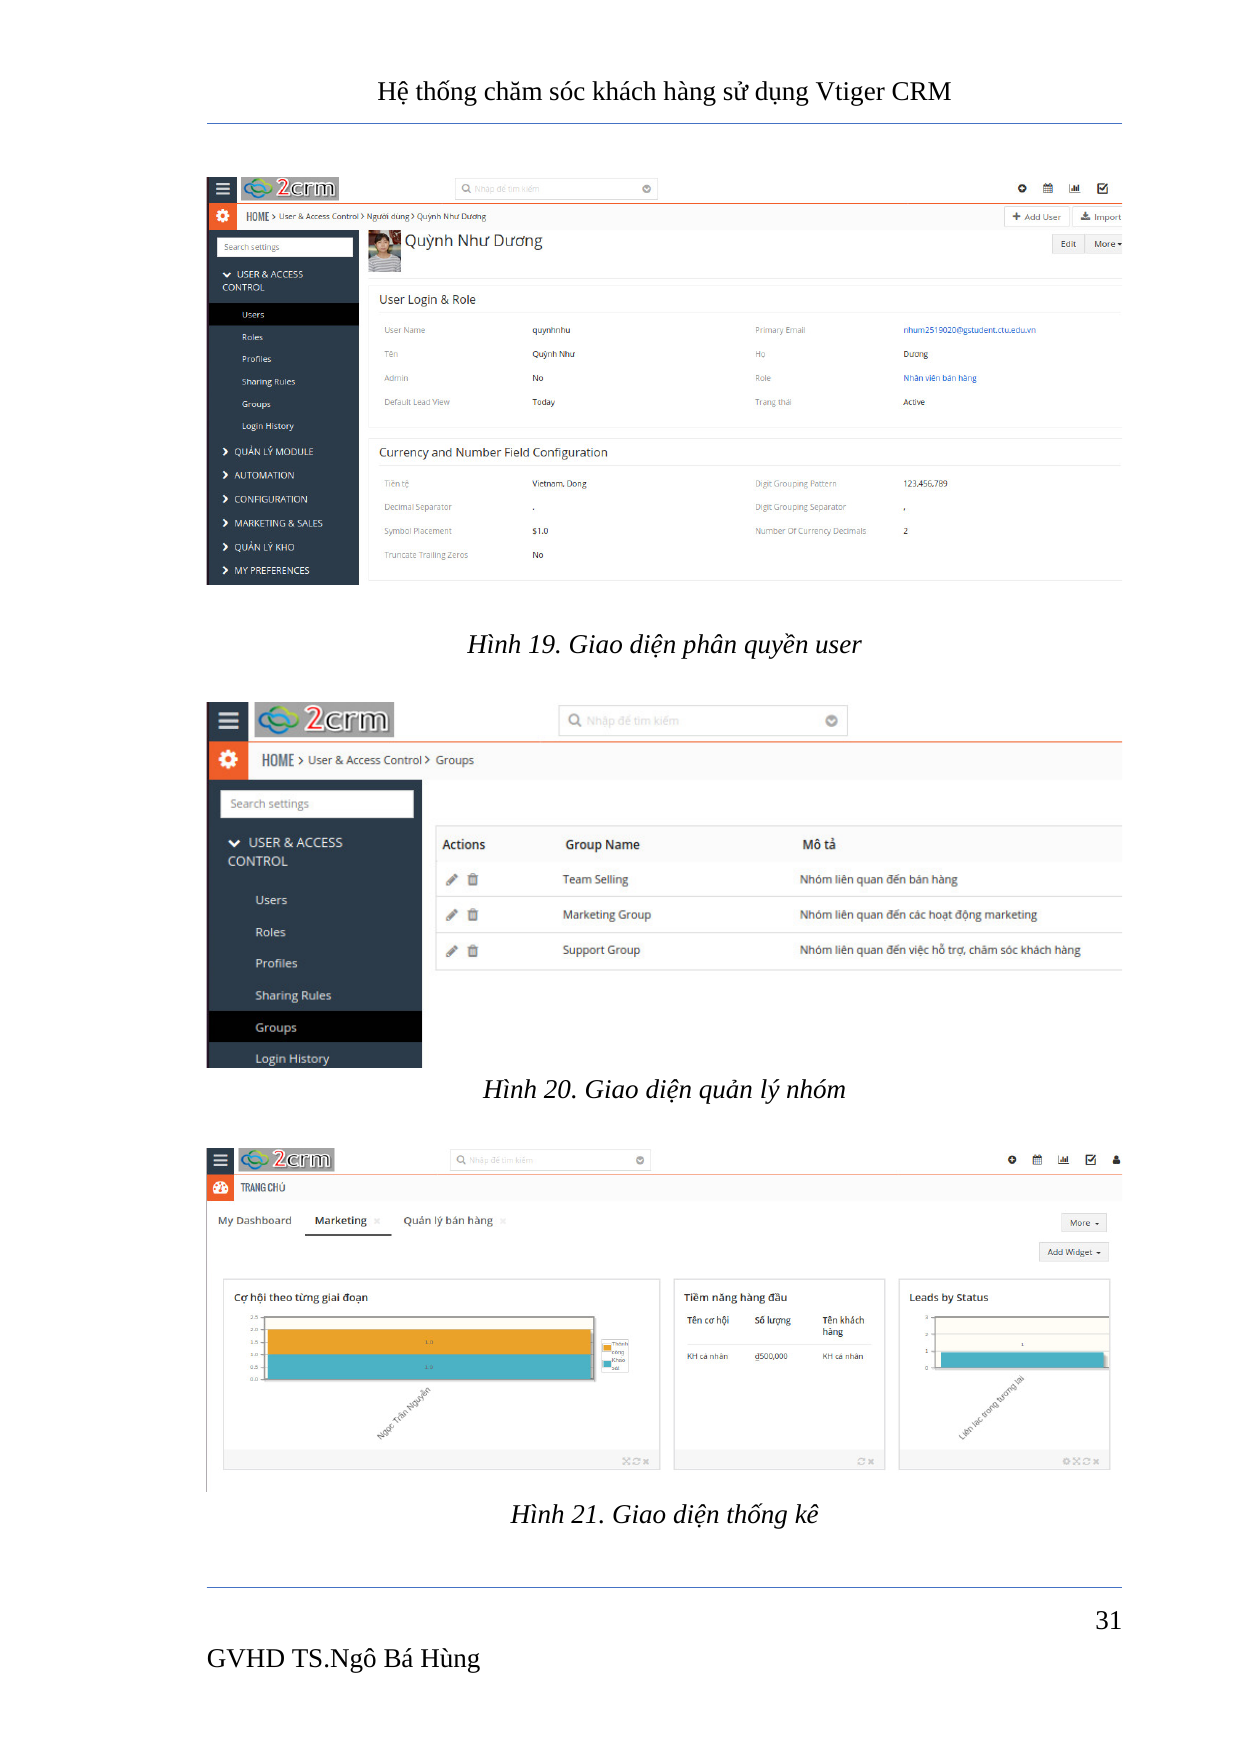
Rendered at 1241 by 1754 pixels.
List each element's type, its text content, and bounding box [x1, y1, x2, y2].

picture [206, 702, 1123, 1068]
text Hình 21. Giao diện thống kê [207, 1498, 1122, 1529]
text Hình 20. Giao diện quản lý nhóm [207, 1073, 1122, 1104]
picture [206, 1148, 1123, 1492]
picture [206, 177, 1123, 585]
text Hình 19. Giao diện phân quyền user [207, 628, 1122, 659]
